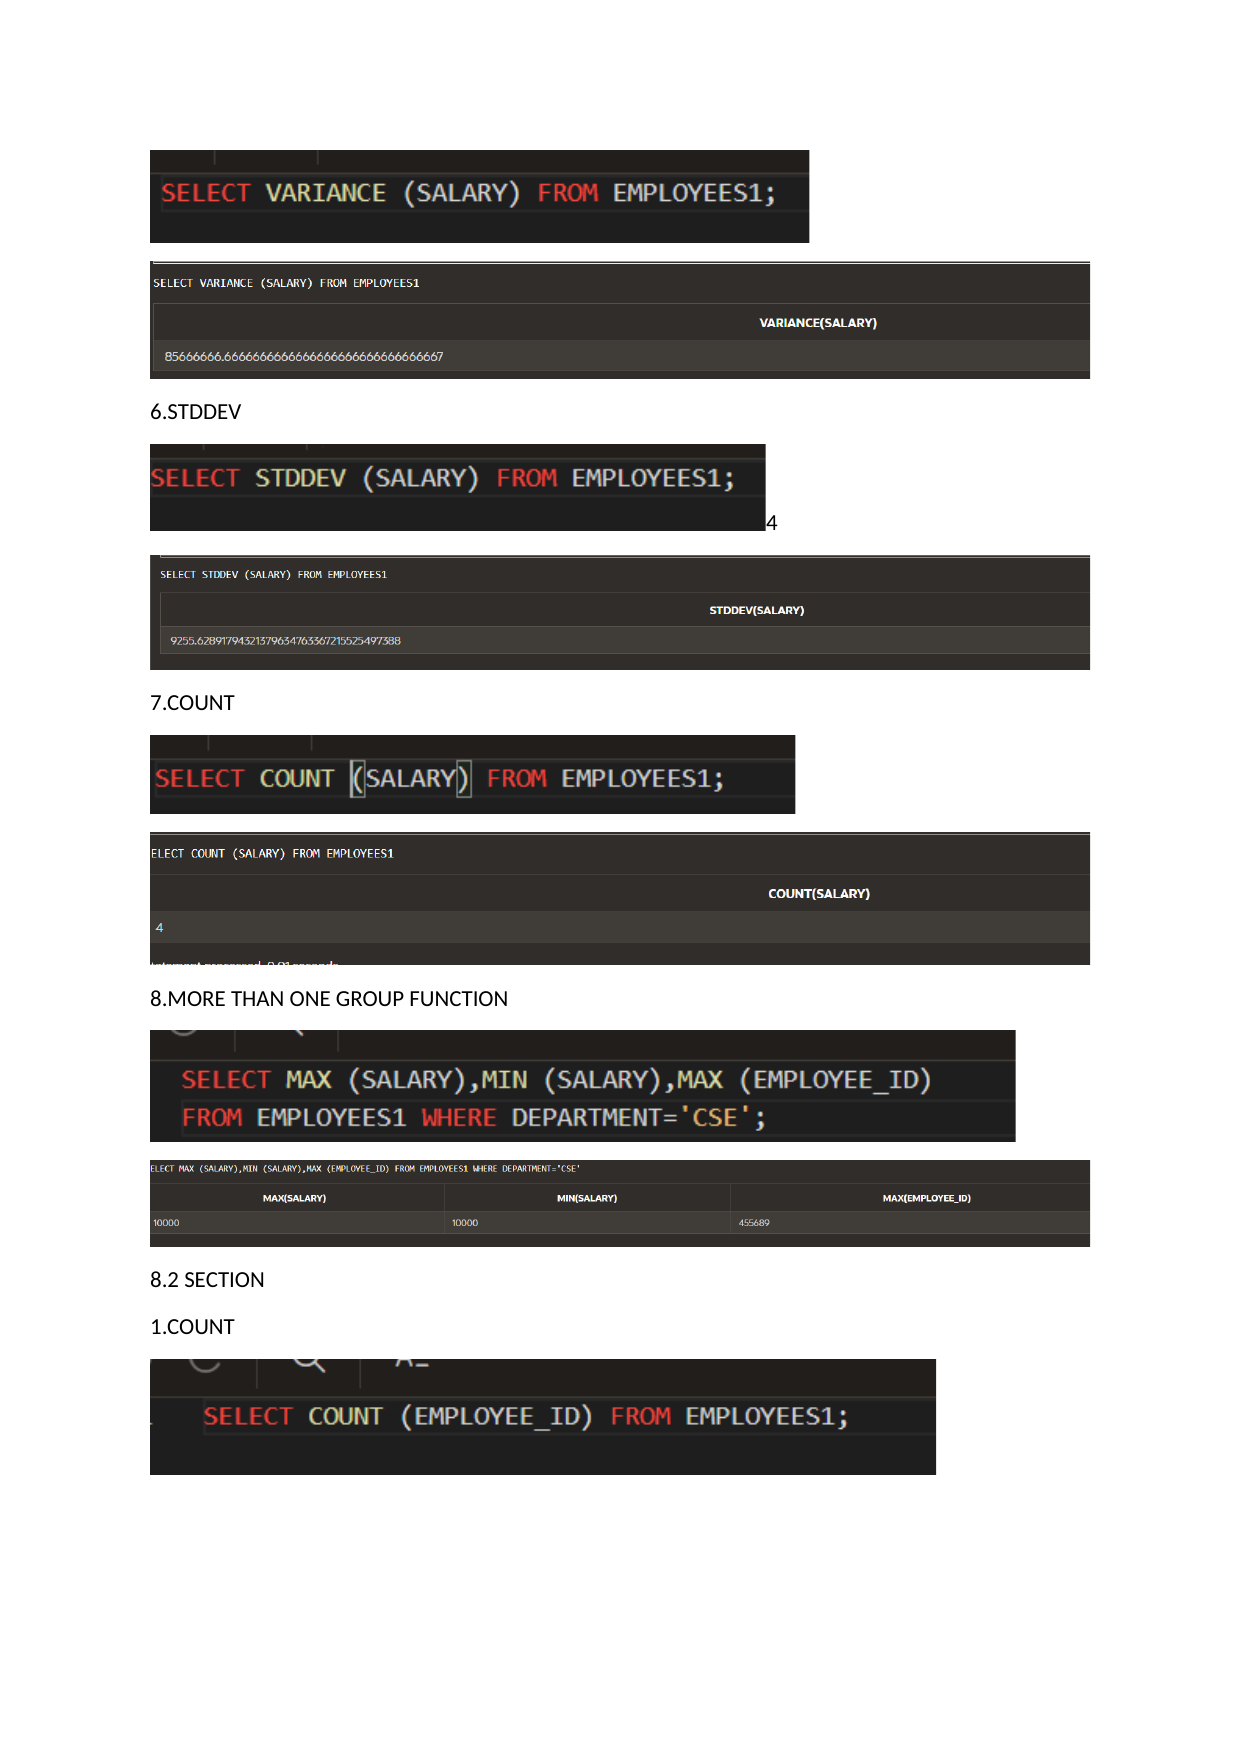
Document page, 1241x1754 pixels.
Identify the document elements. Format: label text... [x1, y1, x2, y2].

text 8.2 SECTION [150, 1265, 1090, 1293]
picture [150, 1160, 1091, 1247]
picture [150, 1030, 1016, 1142]
text 8.MORE THAN ONE GROUP FUNCTION [150, 984, 1090, 1012]
picture [150, 1359, 937, 1475]
picture [150, 555, 1091, 670]
text 7.COUNT [150, 688, 1090, 716]
text 6.STDDEV [150, 397, 1090, 426]
picture [150, 832, 1091, 965]
picture [150, 150, 810, 243]
text 1.COUNT [150, 1312, 1090, 1340]
picture [150, 444, 766, 531]
picture [150, 261, 1091, 379]
picture [150, 735, 796, 814]
